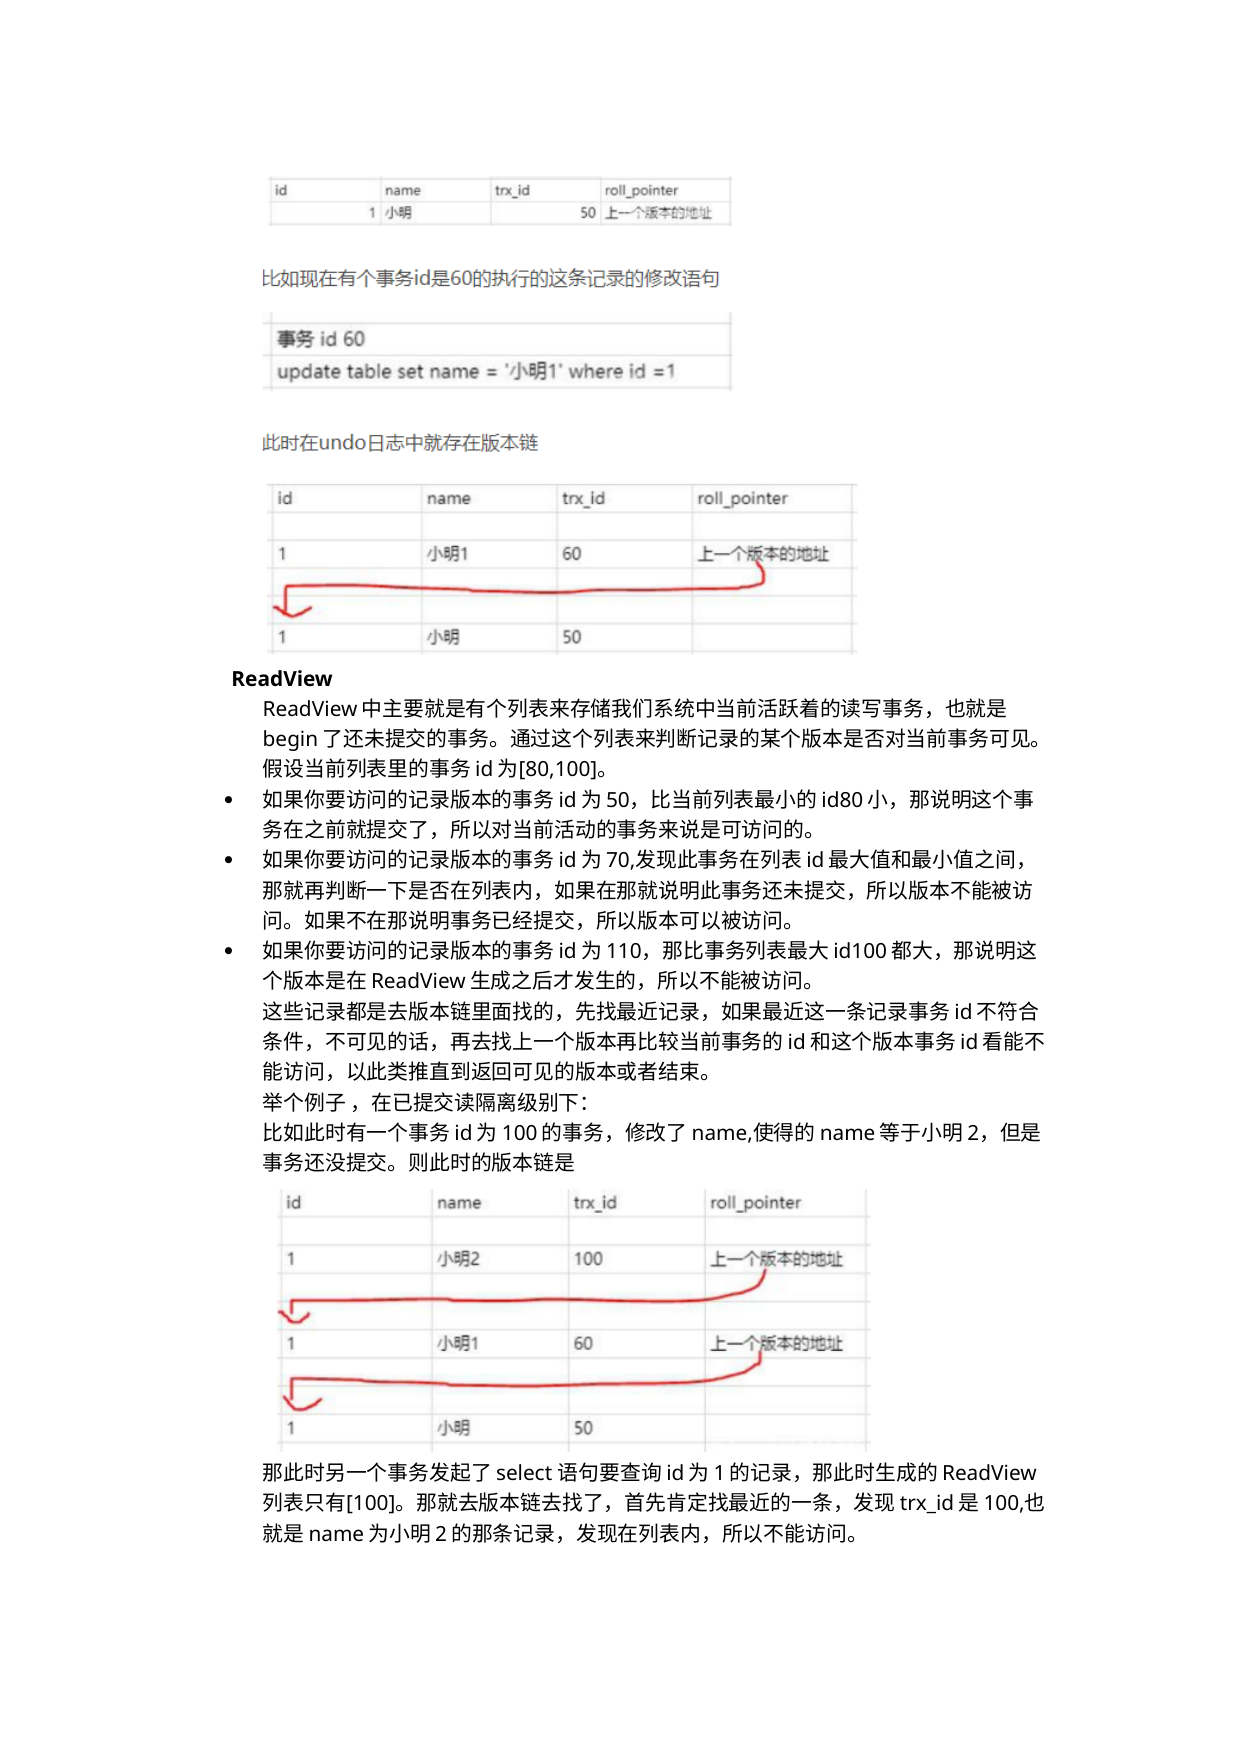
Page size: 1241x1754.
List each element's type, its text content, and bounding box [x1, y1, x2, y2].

list 如果你要访问的记录版本的事务id为70,发现此事务在列表id最大值和最小值之间，那就再判断一下是否在列表内，如果在那就说明此事务还未提交，所以版本不能被访问。如果不在那说明事务已经提交，所以版本可以被访问。 [225, 843, 1053, 934]
text 比如此时有一个事务id为100的事务，修改了name,使得的name等于小明2，但是事务还没提交。则此时的版本链是 [262, 1116, 1053, 1176]
picture [262, 162, 873, 664]
text 举个例子 ，在已提交读隔离级别下： [262, 1086, 1053, 1116]
text 这些记录都是去版本链里面找的，先找最近记录，如果最近这一条记录事务id不符合条件，不可见的话，再去找上一个版本再比较当前事务的id和这个版本事务id看能不能访问，以此类推直到返回可见的版本或者结束。 [262, 995, 1053, 1086]
list 如果你要访问的记录版本的事务id为110，那比事务列表最大id100都大，那说明这个版本是在ReadView生成之后才发生的，所以不能被访问。 [225, 934, 1053, 995]
list 如果你要访问的记录版本的事务id为50，比当前列表最小的id80小，那说明这个事务在之前就提交了，所以对当前活动的事务来说是可访问的。 [225, 783, 1053, 843]
text ReadView [187, 664, 1053, 692]
text 那此时另一个事务发起了select 语句要查询id为1的记录，那此时生成的ReadView 列表只有[100]。那就去版本链去找了，首先肯定找最近的一条，发现trx_id是100,也就是name为小明2的那条记录，发现在列表内，所以不能访问。 [262, 1456, 1053, 1547]
text ReadView中主要就是有个列表来存储我们系统中当前活跃着的读写事务，也就是begin了还未提交的事务。通过这个列表来判断记录的某个版本是否对当前事务可见。假设当前列表里的事务id为[80,100]。 [262, 692, 1053, 783]
picture [262, 1176, 884, 1457]
